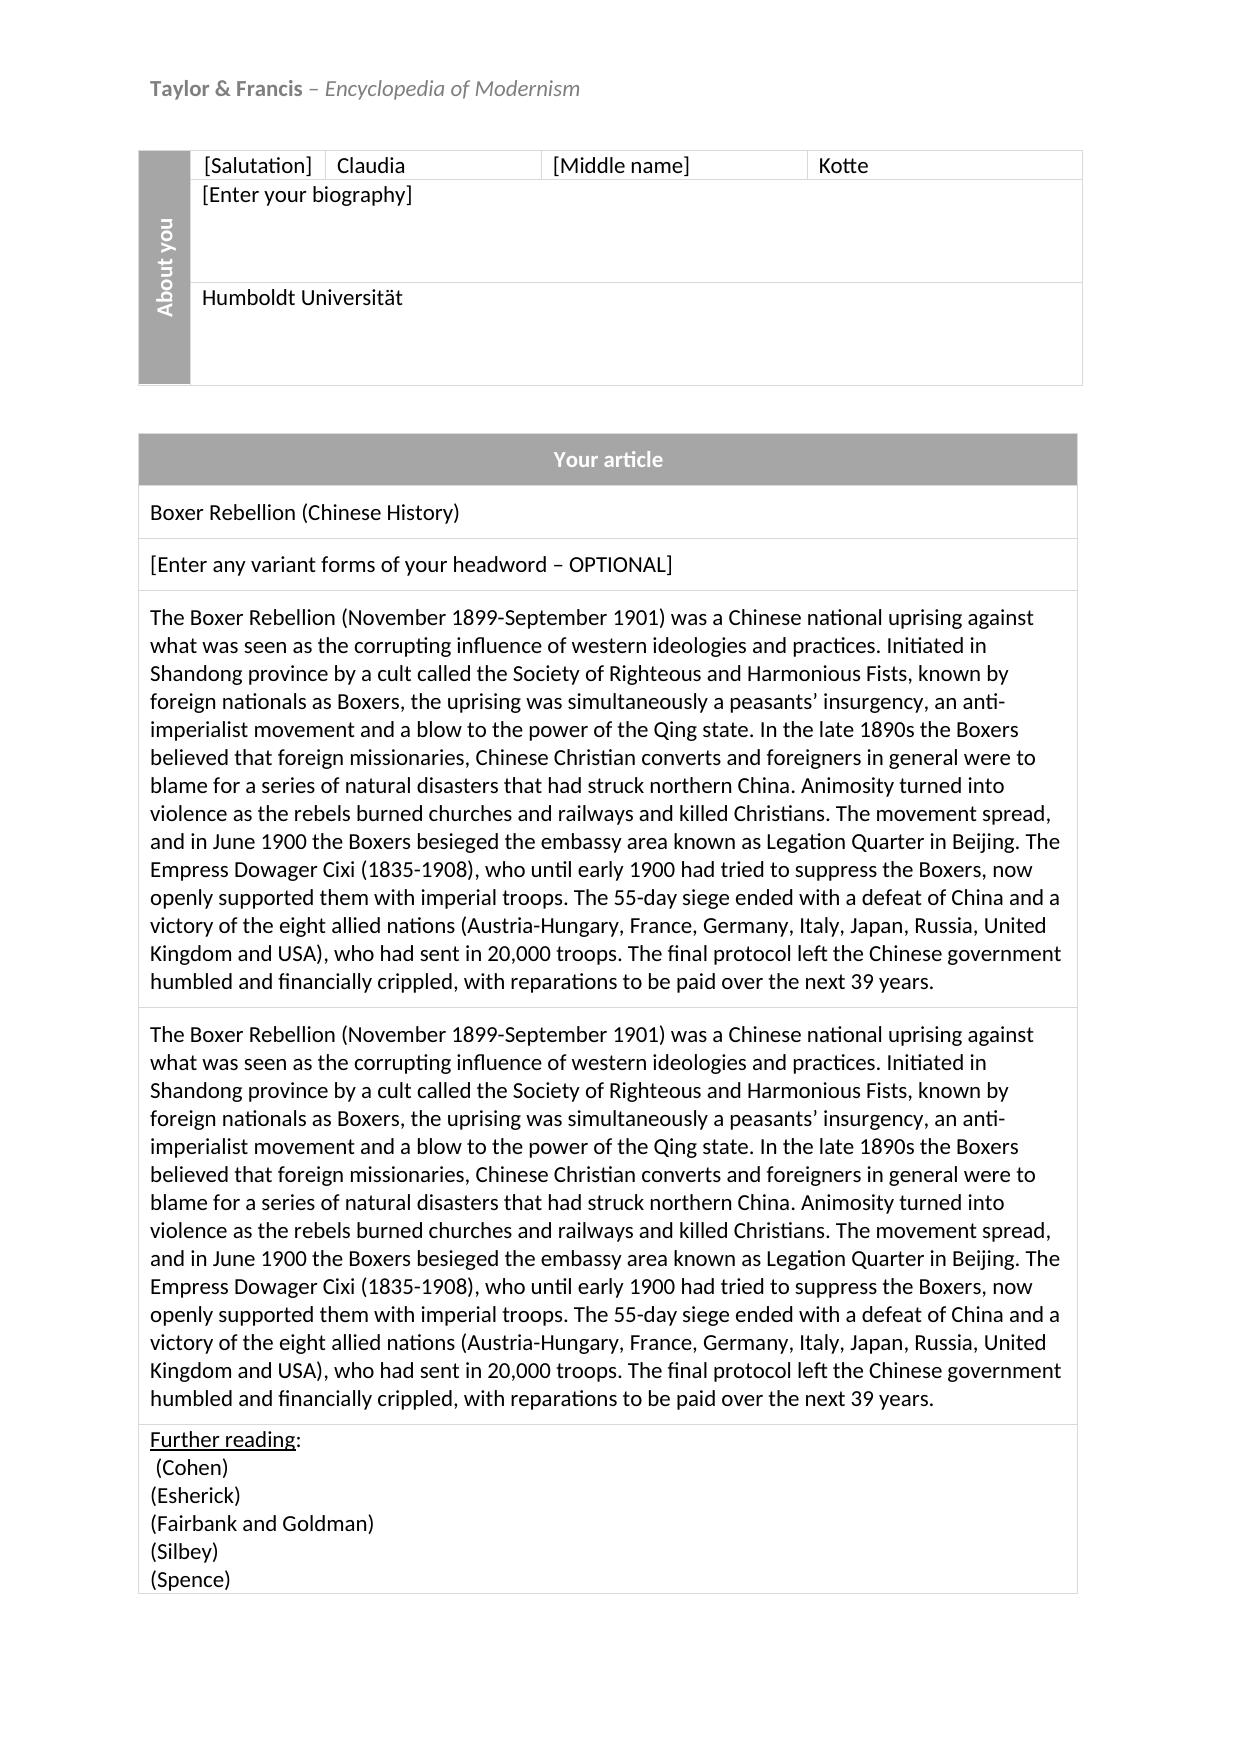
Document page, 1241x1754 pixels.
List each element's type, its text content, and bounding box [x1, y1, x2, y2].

table_cell Further reading: [139, 1425, 1077, 1593]
table_header About you [139, 151, 190, 384]
table_header Your article [139, 434, 1077, 485]
